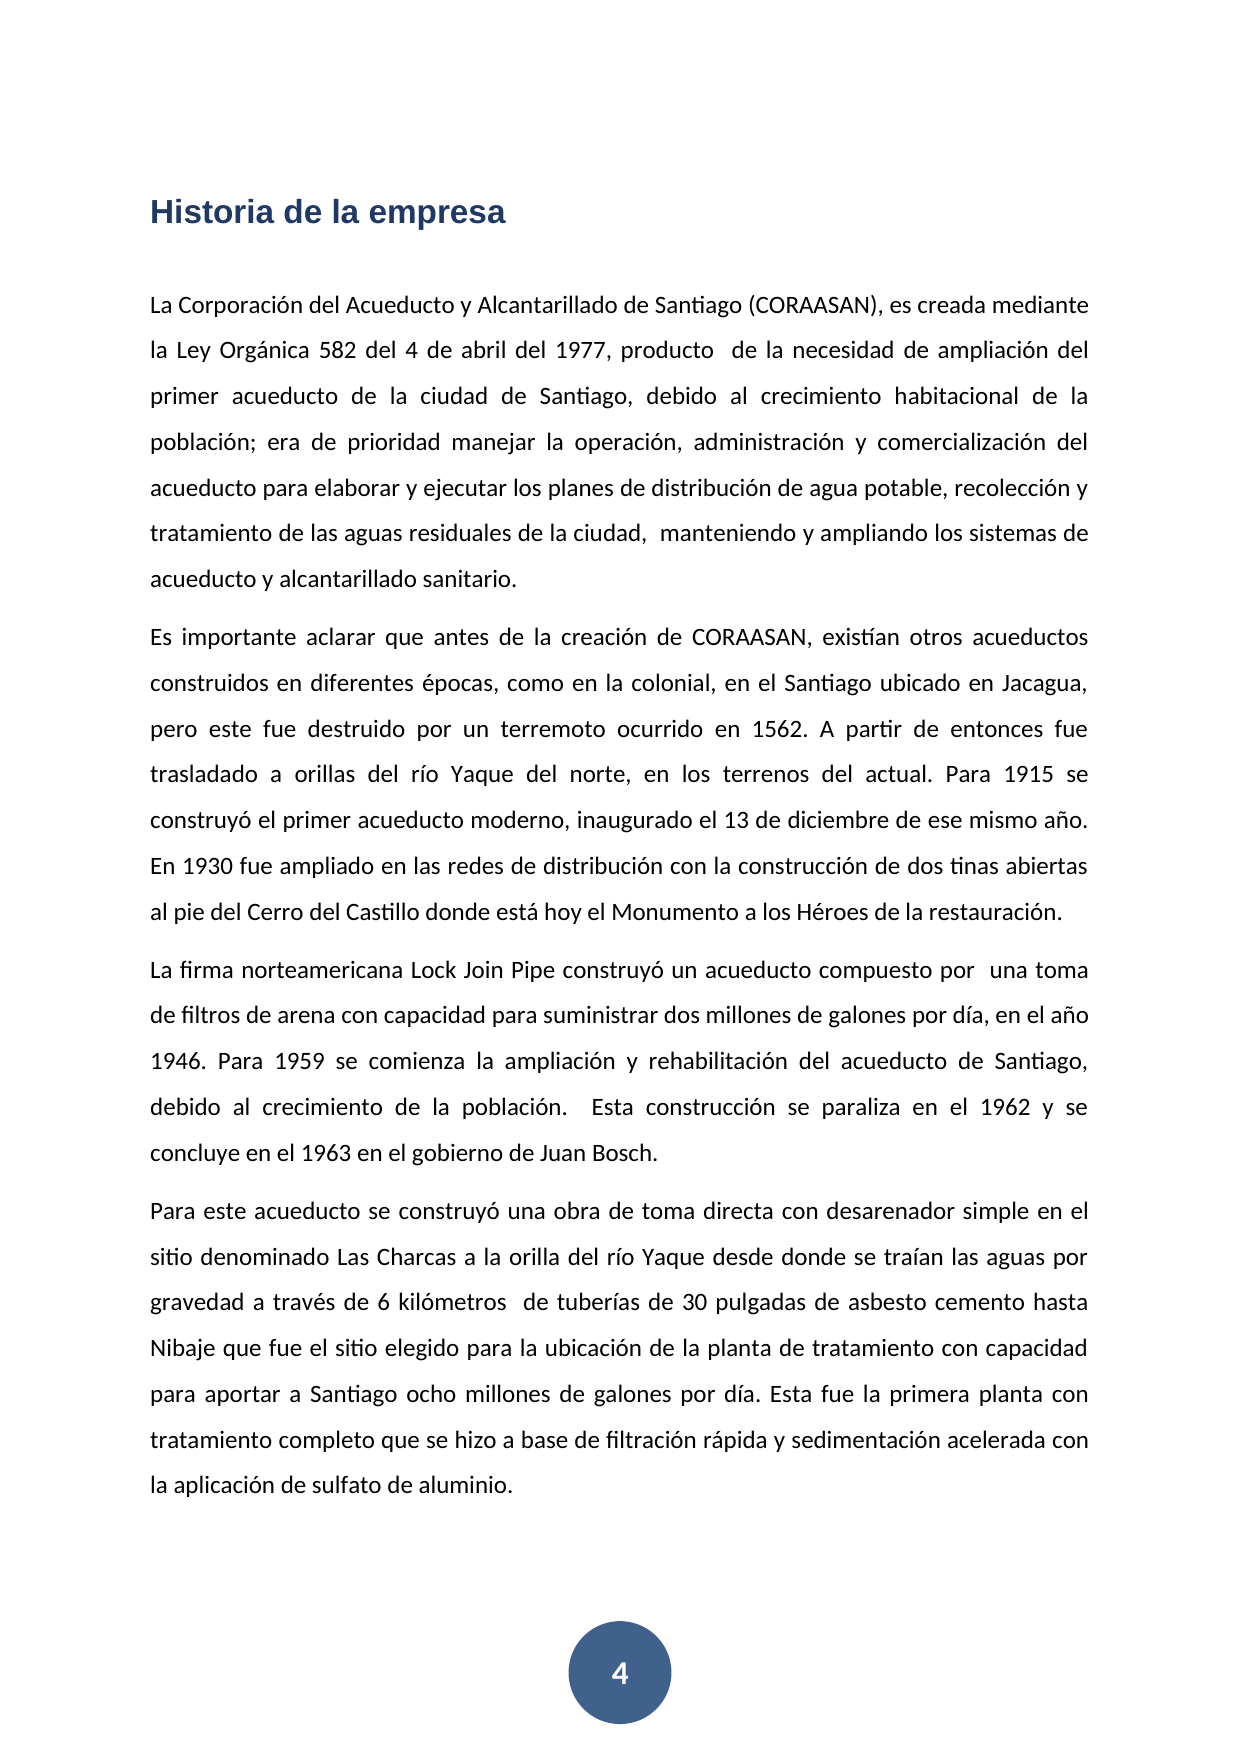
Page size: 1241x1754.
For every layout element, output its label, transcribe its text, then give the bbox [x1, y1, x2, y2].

text La Corporación del Acueducto y Alcantarillado de Santiago (CORAASAN), es creada mediante la Ley Orgánica 582 del 4 de abril del 1977, producto de la necesidad de ampliación del primer acueducto de la ciudad de Santiago, debido al crecimiento habitacional de la población; era de prioridad manejar la operación, administración y comercialización del acueducto para elaborar y ejecutar los planes de distribución de agua potable, recolección y tratamiento de las aguas residuales de la ciudad, manteniendo y ampliando los sistemas de acueducto y alcantarillado sanitario. [150, 289, 1090, 594]
text Es importante aclarar que antes de la creación de CORAASAN, existían otros acueductos construidos en diferentes épocas, como en la colonial, en el Santiago ubicado en Jacagua, pero este fue destruido por un terremoto ocurrido en 1562. A partir de entonces fue trasladado a orillas del río Yaque del norte, en los terrenos del actual. Para 1915 se construyó el primer acueducto moderno, inaugurado el 13 de diciembre de ese mismo año. En 1930 fue ampliado en las redes de distribución con la construcción de dos tinas abiertas al pie del Cerro del Castillo donde está hoy el Monumento a los Héroes de la restauración. [150, 621, 1090, 926]
text La firma norteamericana Lock Join Pipe construyó un acueducto compuesto por una toma de filtros de arena con capacidad para suministrar dos millones de galones por día, en el año 1946. Para 1959 se comienza la ampliación y rehabilitación del acueducto de Santiago, debido al crecimiento de la población. Esta construcción se paraliza en el 1962 y se concluye en el 1963 en el gobierno de Juan Bosch. [150, 954, 1090, 1167]
subtitle Historia de la empresa [150, 192, 1090, 230]
text Para este acueducto se construyó una obra de toma directa con desarenador simple en el sitio denominado Las Charcas a la orilla del río Yaque desde donde se traían las aguas por gravedad a través de 6 kilómetros de tuberías de 30 pulgadas de asbesto cemento hasta Nibaje que fue el sitio elegido para la ubicación de la planta de tratamiento con capacidad para aportar a Santiago ocho millones de galones por día. Esta fue la primera planta con tratamiento completo que se hizo a base de filtración rápida y sedimentación acelerada con la aplicación de sulfato de aluminio. [150, 1195, 1090, 1500]
